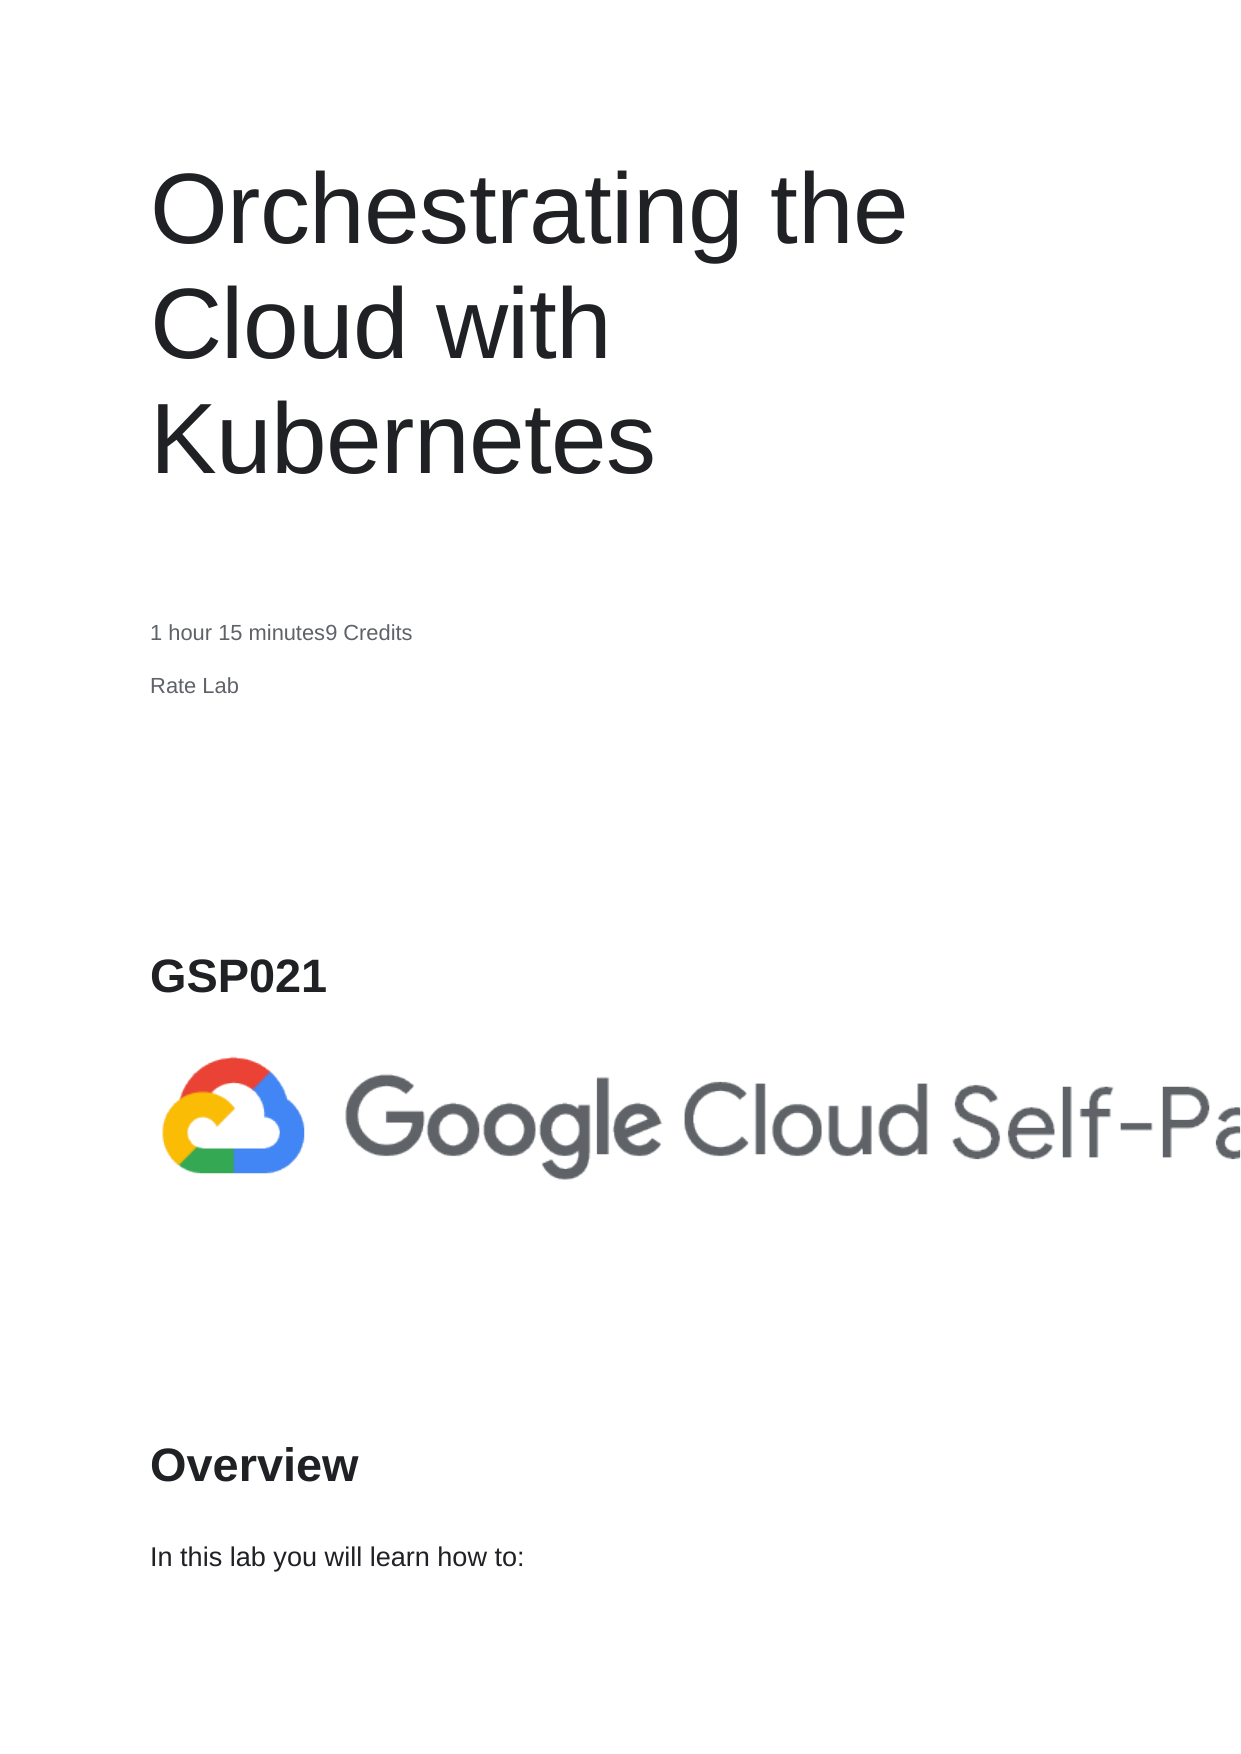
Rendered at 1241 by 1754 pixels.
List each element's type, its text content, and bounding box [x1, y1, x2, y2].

text GSP021 [150, 948, 1090, 1002]
text Orchestrating the Cloud with Kubernetes [150, 150, 1090, 495]
text 1 hour 15 minutes9 Credits [150, 620, 1090, 645]
text In this lab you will learn how to: [150, 1541, 1090, 1573]
text Overview [150, 1437, 1090, 1491]
picture [150, 1052, 1241, 1188]
text Rate Lab [150, 673, 1090, 698]
